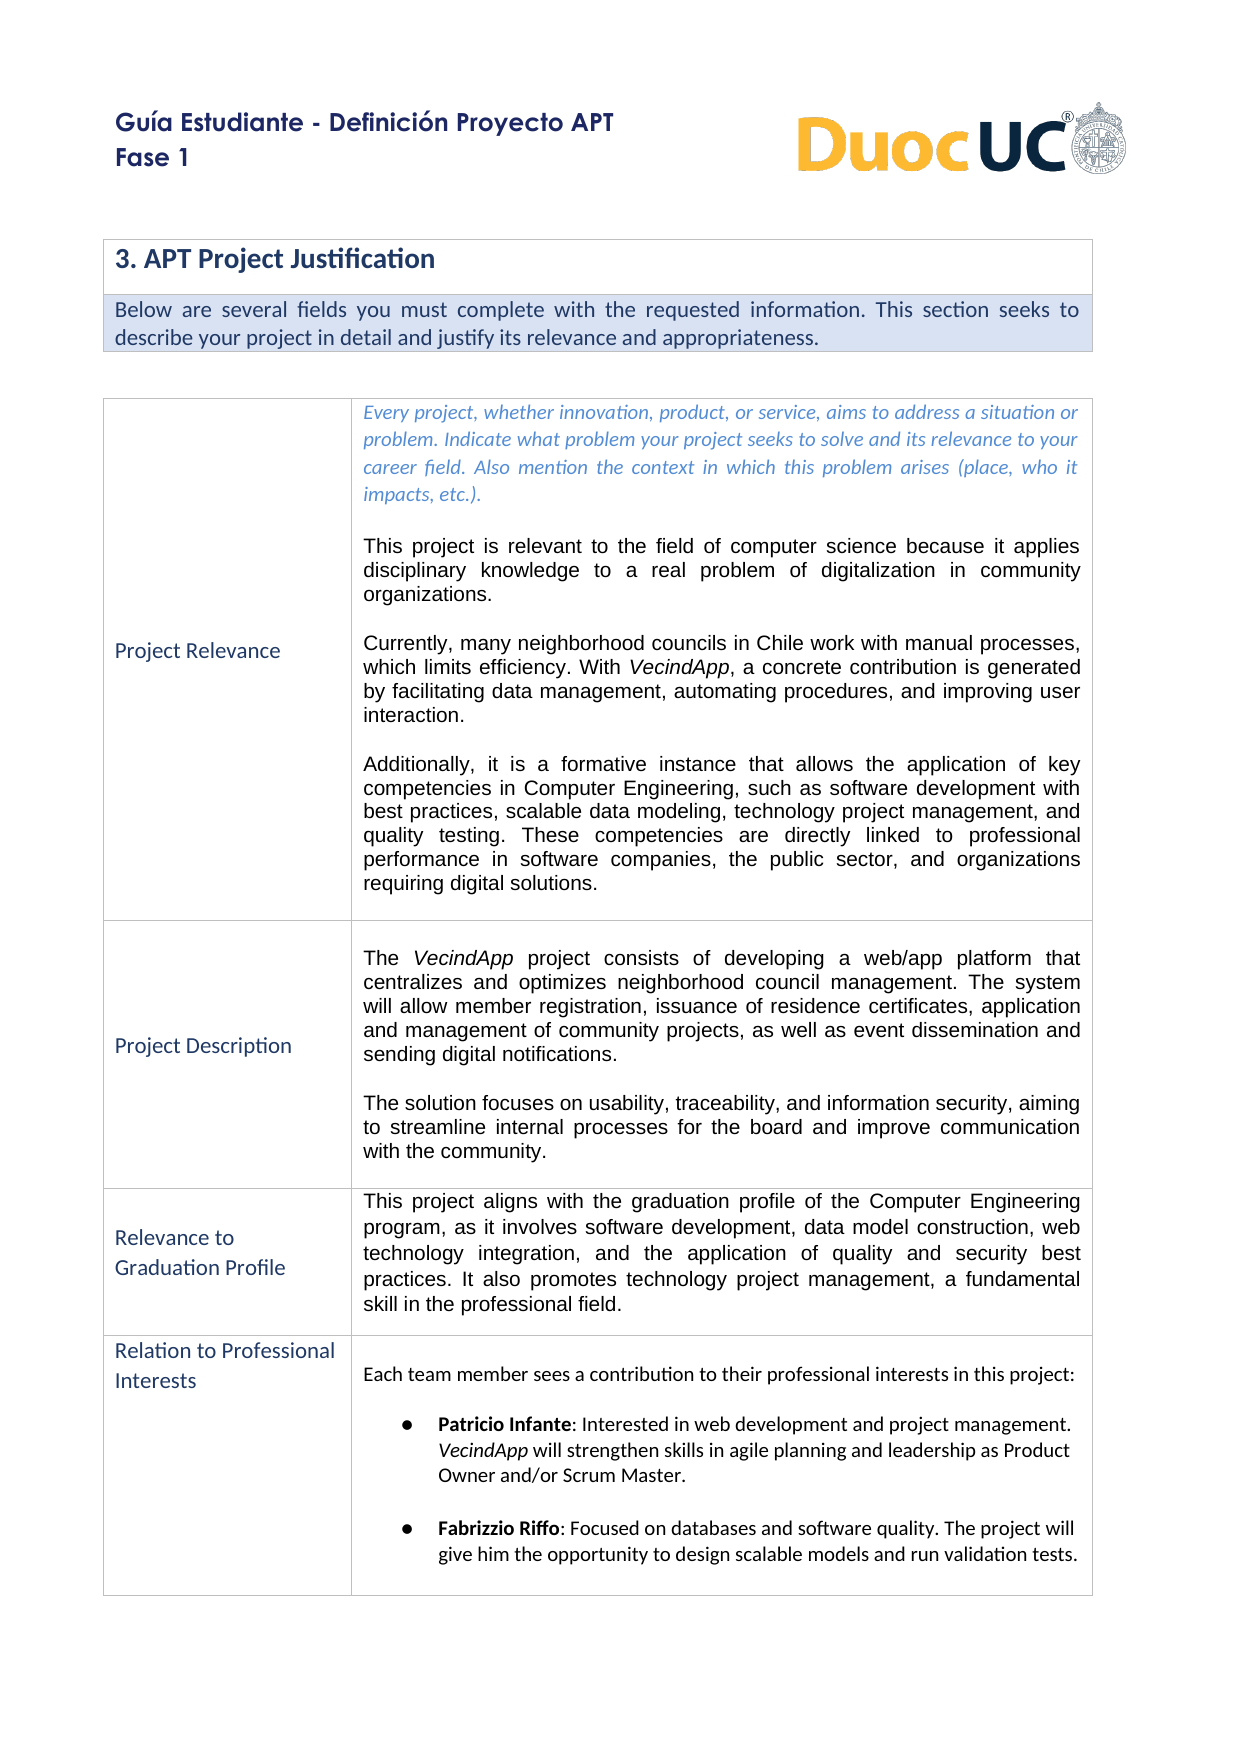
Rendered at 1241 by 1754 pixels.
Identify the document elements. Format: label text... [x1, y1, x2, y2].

table_header Project Relevance [104, 399, 351, 920]
table_cell Relevance to Graduation Profile [104, 1189, 351, 1335]
table_header Every project, whether innovation, product, or service, aims to address a situation or problem. Indicate what problem your project seeks to solve and its relevance to your career field. Also mention the context in which this problem arises (place, who it impacts, etc.). This project is relevant to the field of computer science because it applies disciplinary knowledge to a real problem of digitalization in community organizations. Currently, many neighborhood councils in Chile work with manual processes, which limits efficiency. With VecindApp, a concrete contribution is generated by facilitating data management, automating procedures, and improving user interaction. Additionally, it is a formative instance that allows the application of key competencies in Computer Engineering, such as software development with best practices, scalable data modeling, technology project management, and quality testing. These competencies are directly linked to professional performance in software companies, the public sector, and organizations requiring digital solutions. [352, 399, 1092, 920]
table_cell This project aligns with the graduation profile of the Computer Engineering program, as it involves software development, data model construction, web technology integration, and the application of quality and security best practices. It also promotes technology project management, a fundamental skill in the professional field. [352, 1189, 1092, 1335]
picture [798, 102, 1126, 174]
table_cell The VecindApp project consists of developing a web/app platform that centralizes and optimizes neighborhood council management. The system will allow member registration, issuance of residence certificates, application and management of community projects, as well as event dissemination and sending digital notifications. The solution focuses on usability, traceability, and information security, aiming to streamline internal processes for the board and improve communication with the community. [352, 921, 1092, 1188]
table_header 3. APT Project Justification [104, 240, 1092, 294]
table_cell Relation to Professional Interests [104, 1336, 351, 1594]
table_cell Project Description [104, 921, 351, 1188]
table_cell Below are several fields you must complete with the requested information. This section seeks to describe your project in detail and justify its relevance and appropriateness. [104, 295, 1092, 351]
